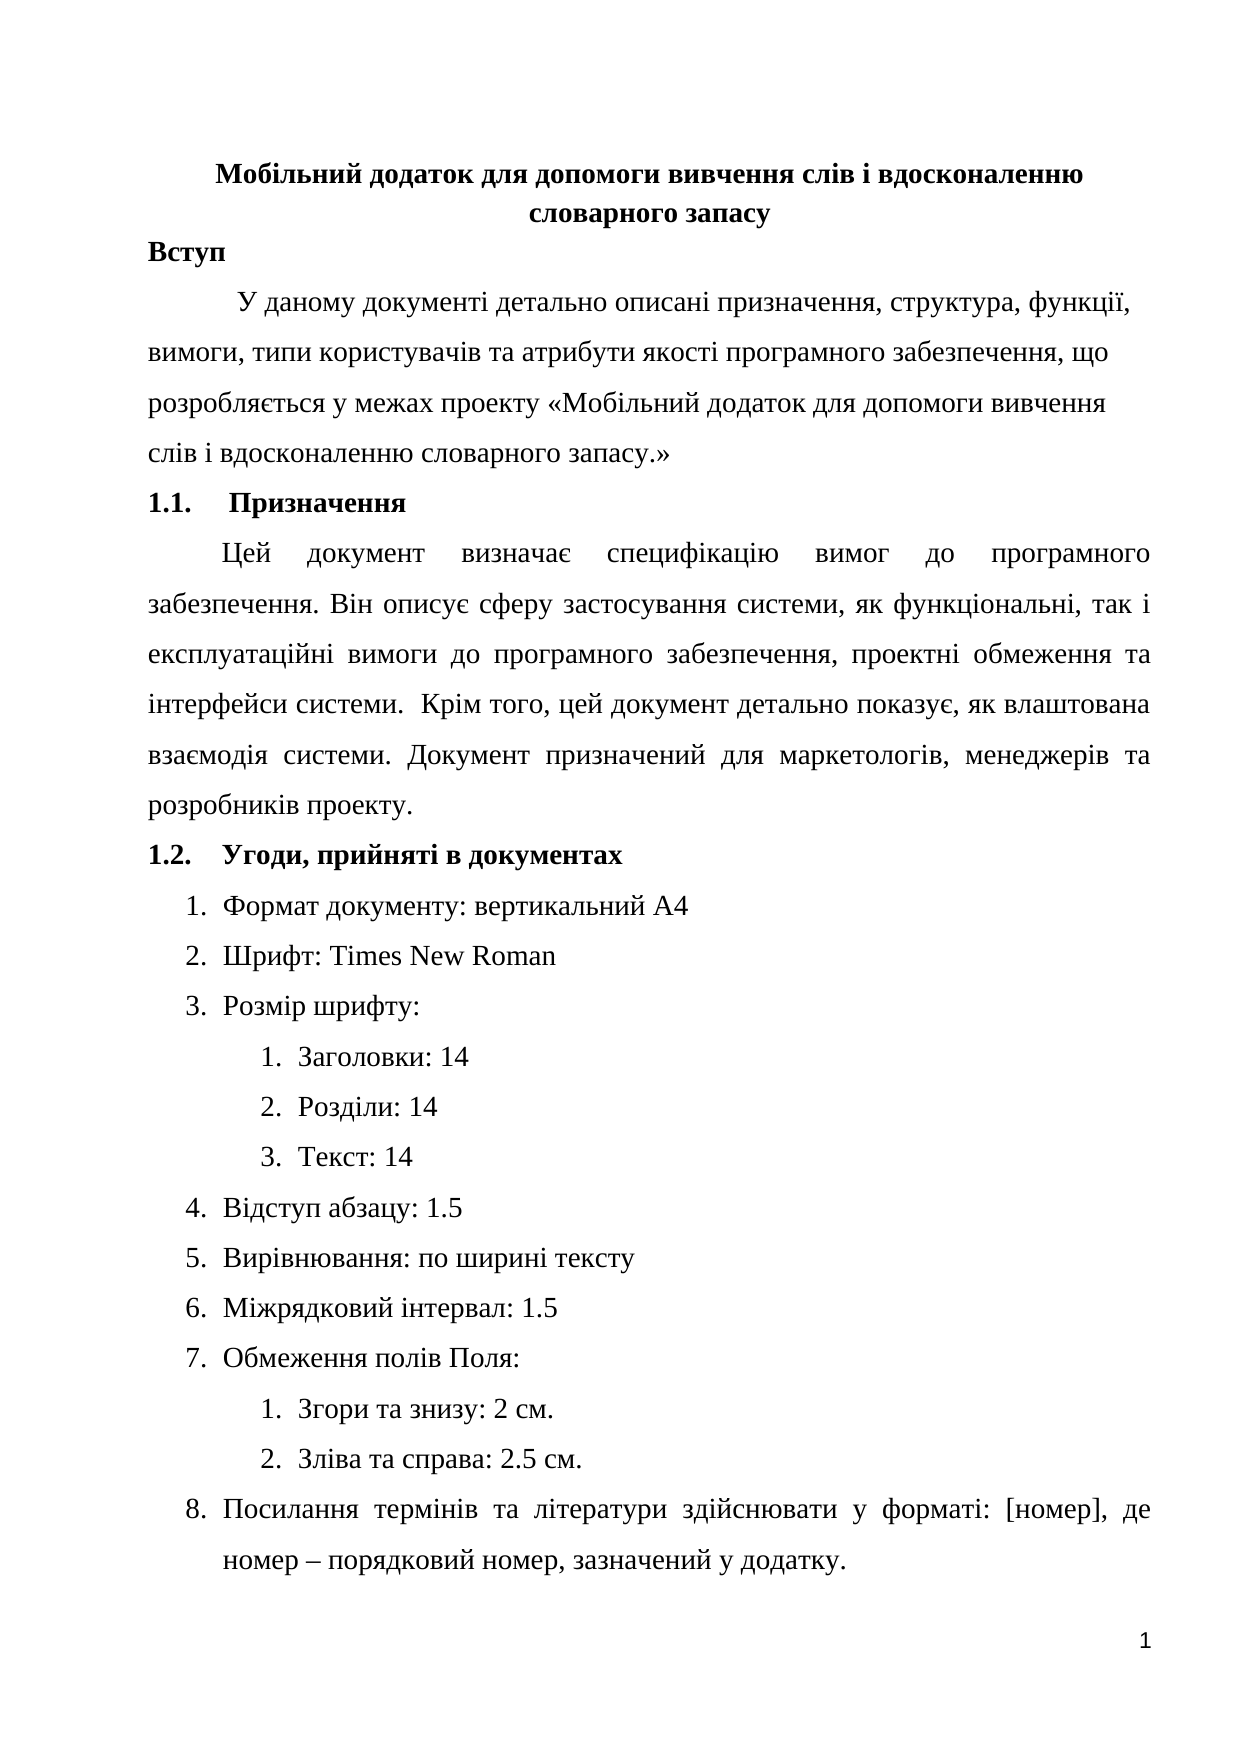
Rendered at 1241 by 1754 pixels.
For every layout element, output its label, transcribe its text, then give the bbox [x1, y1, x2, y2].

list Шрифт: Times New Roman [185, 938, 1152, 972]
list Вирівнювання: по ширині тексту [185, 1240, 1152, 1273]
list Угоди, прийняті в документах [148, 837, 1152, 871]
list Згори та знизу: 2 см. [260, 1391, 1152, 1424]
list Посилання термінів та літератури здійснювати у форматі: [номер], де номер – порядковий номер, зазначений у додатку. [185, 1492, 1152, 1575]
text Мобільний додаток для допомоги вивчення слів і вдосконаленню словарного запасу [148, 157, 1152, 229]
list Текст: 14 [260, 1139, 1152, 1173]
list Заголовки: 14 [260, 1039, 1152, 1072]
text Цей документ визначає специфікацію вимог до програмного забезпечення. Він описує сферу застосування системи, як функціональні, так і експлуатаційні вимоги до програмного забезпечення, проектні обмеження та інтерфейси системи. Крім того, цей документ детально показує, як влаштована взаємодія системи. Документ призначений для маркетологів, менеджерів та розробників проекту. [148, 536, 1152, 821]
list Міжрядковий інтервал: 1.5 [185, 1290, 1152, 1324]
list Зліва та справа: 2.5 см. [260, 1441, 1152, 1475]
list У даному документі детально описані призначення, структура, функції, вимоги, типи користувачів та атрибути якості програмного забезпечення, що розробляється у межах проекту «Мобільний додаток для допомоги вивчення слів і вдосконаленню словарного запасу.» [148, 284, 1152, 468]
list Розмір шрифту: [185, 988, 1152, 1022]
list Відступ абзацу: 1.5 [185, 1190, 1152, 1223]
list Формат документу: вертикальний А4 [185, 888, 1152, 921]
list Вступ [148, 234, 1152, 267]
list Розділи: 14 [260, 1089, 1152, 1123]
list Обмеження полів Поля: [185, 1341, 1152, 1374]
list Призначення [148, 485, 1152, 519]
